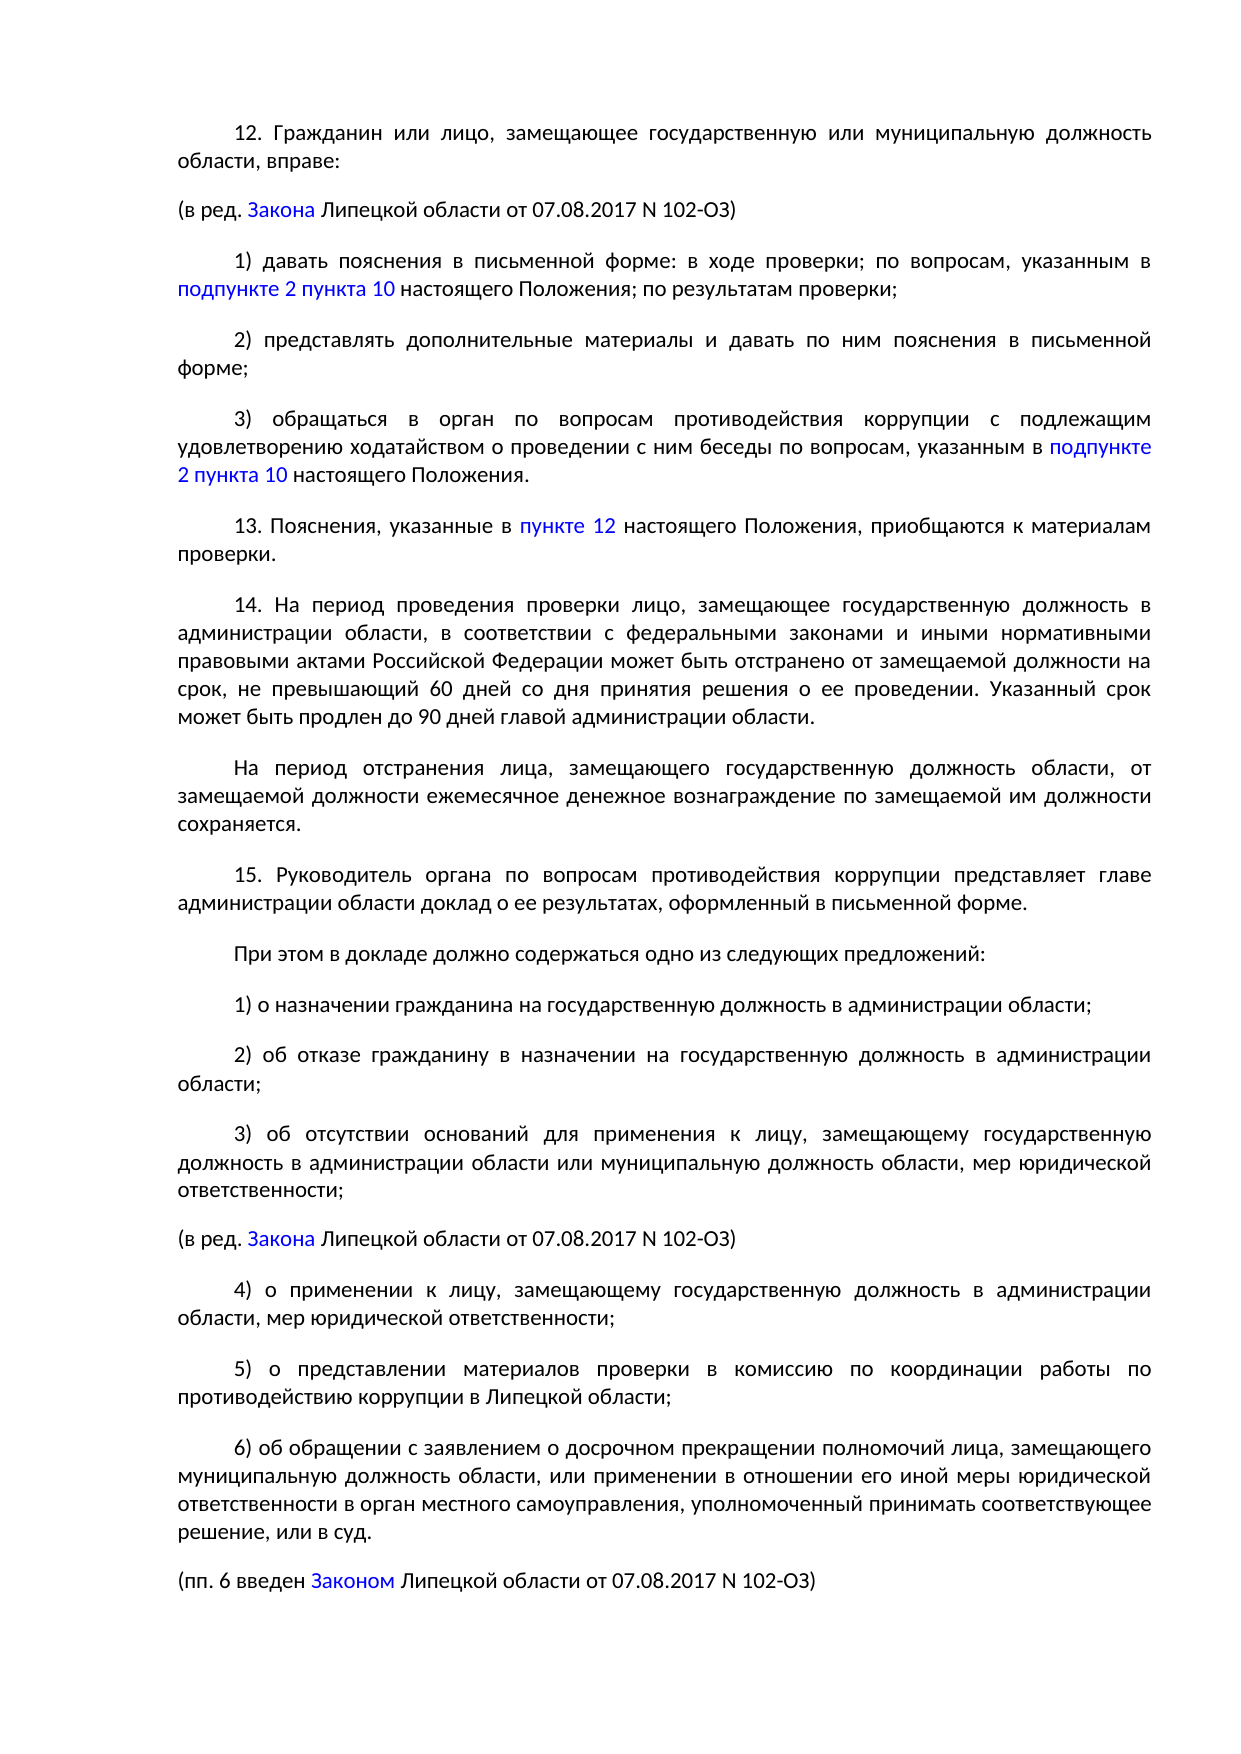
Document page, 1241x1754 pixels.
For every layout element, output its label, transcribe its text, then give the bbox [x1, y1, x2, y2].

text 3) об отсутствии оснований для применения к лицу, замещающему государственную должность в администрации области или муниципальную должность области, мер юридической ответственности; [177, 1119, 1152, 1204]
text 13. Пояснения, указанные в пункте 12 настоящего Положения, приобщаются к материалам проверки. [177, 511, 1152, 567]
text 3) обращаться в орган по вопросам противодействия коррупции с подлежащим удовлетворению ходатайством о проведении с ним беседы по вопросам, указанным в подпункте 2 пункта 10 настоящего Положения. [177, 404, 1152, 488]
text 4) о применении к лицу, замещающему государственную должность в администрации области, мер юридической ответственности; [177, 1275, 1152, 1331]
text 1) давать пояснения в письменной форме: в ходе проверки; по вопросам, указанным в подпункте 2 пункта 10 настоящего Положения; по результатам проверки; [177, 246, 1152, 302]
text 6) об обращении с заявлением о досрочном прекращении полномочий лица, замещающего муниципальную должность области, или применении в отношении его иной меры юридической ответственности в орган местного самоуправления, уполномоченный принимать соответствующее решение, или в суд. [177, 1433, 1152, 1545]
text При этом в докладе должно содержаться одно из следующих предложений: [177, 939, 1152, 967]
text (пп. 6 введен Законом Липецкой области от 07.08.2017 N 102-ОЗ) [177, 1566, 1152, 1594]
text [177, 195, 1152, 223]
text 2) представлять дополнительные материалы и давать по ним пояснения в письменной форме; [177, 325, 1152, 381]
text 15. Руководитель органа по вопросам противодействия коррупции представляет главе администрации области доклад о ее результатах, оформленный в письменной форме. [177, 860, 1152, 916]
text На период отстранения лица, замещающего государственную должность области, от замещаемой должности ежемесячное денежное вознаграждение по замещаемой им должности сохраняется. [177, 753, 1152, 837]
text 1) о назначении гражданина на государственную должность в администрации области; [177, 990, 1152, 1018]
text 5) о представлении материалов проверки в комиссию по координации работы по противодействию коррупции в Липецкой области; [177, 1354, 1152, 1410]
text 2) об отказе гражданину в назначении на государственную должность в администрации области; [177, 1041, 1152, 1097]
text 12. Гражданин или лицо, замещающее государственную или муниципальную должность области, вправе: [177, 118, 1152, 174]
text 14. На период проведения проверки лицо, замещающее государственную должность в администрации области, в соответствии с федеральными законами и иными нормативными правовыми актами Российской Федерации может быть отстранено от замещаемой должности на срок, не превышающий 60 дней со дня принятия решения о ее проведении. Указанный срок может быть продлен до 90 дней главой администрации области. [177, 590, 1152, 730]
text (в ред. Закона Липецкой области от 07.08.2017 N 102-ОЗ) [177, 1224, 1152, 1252]
